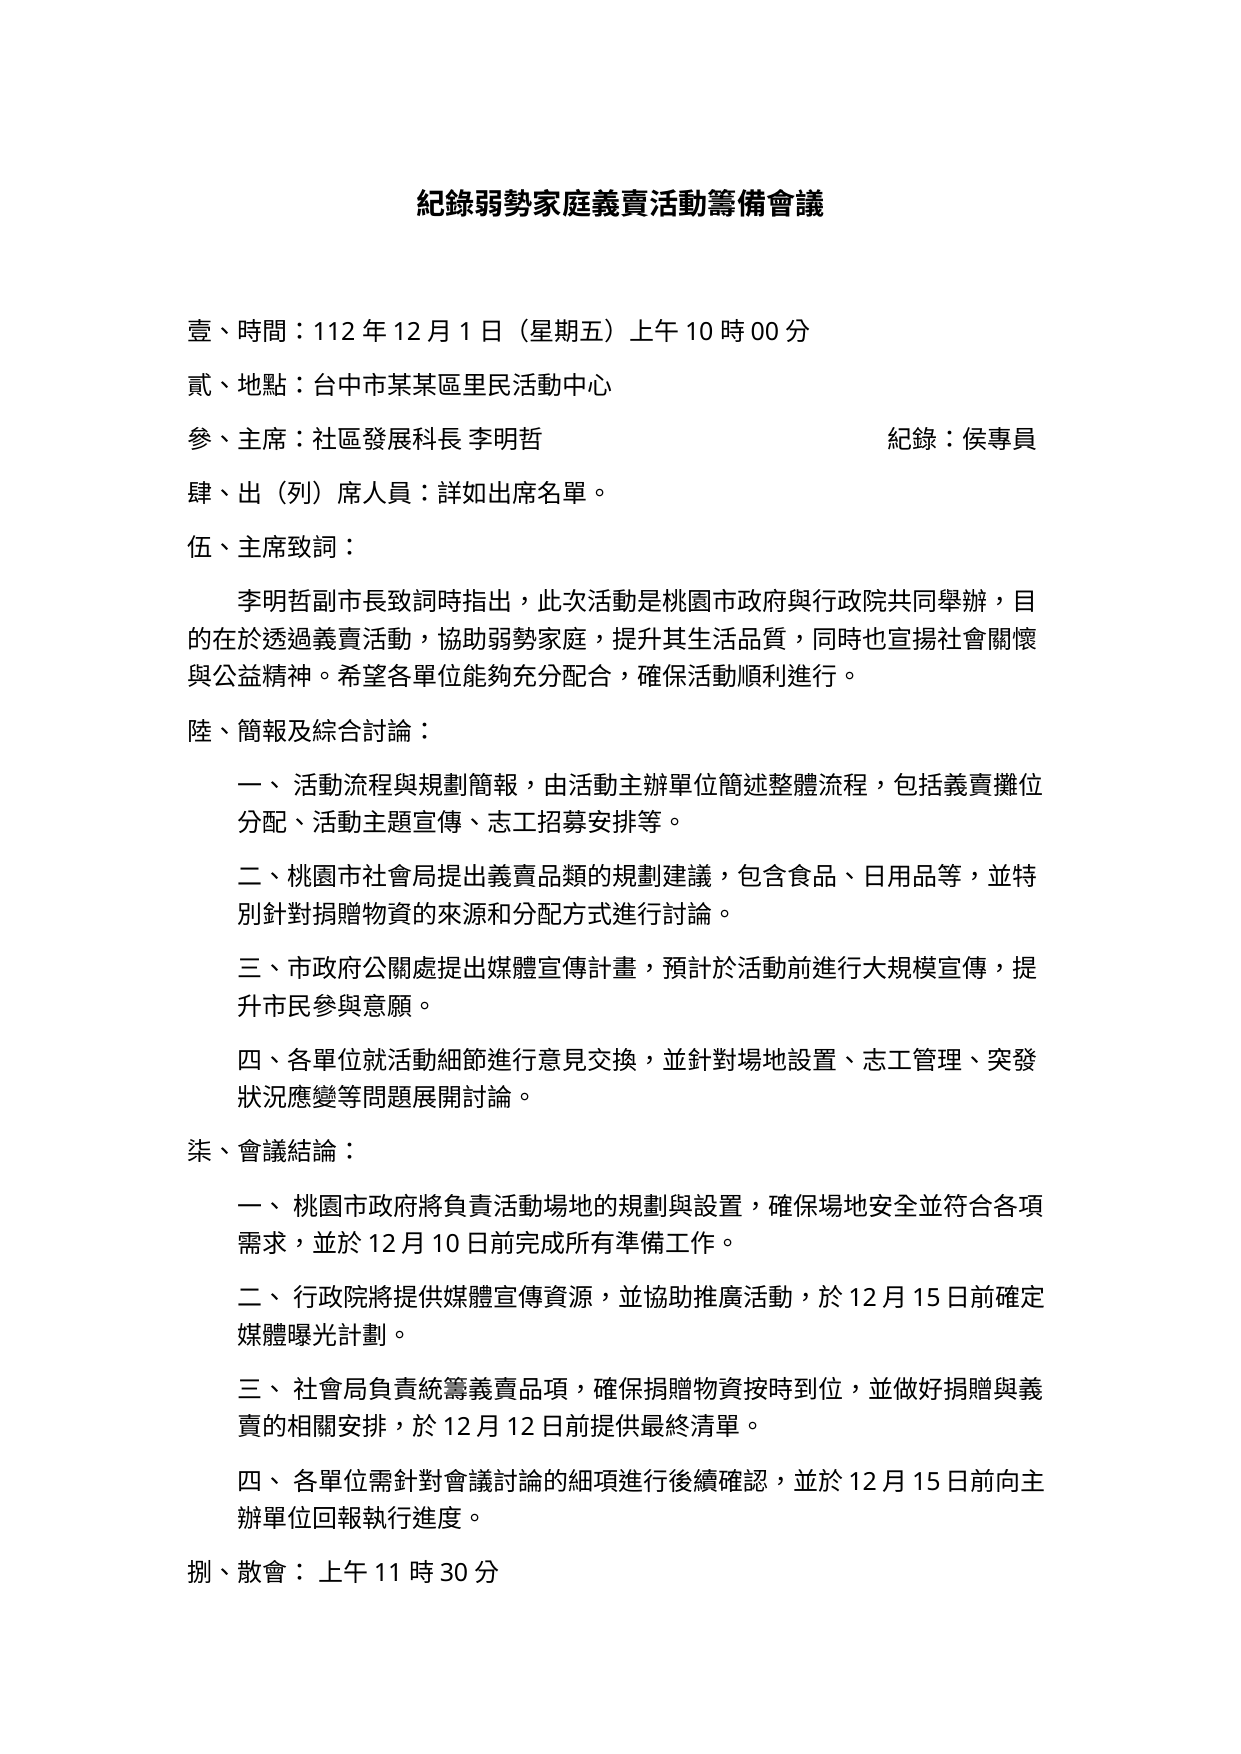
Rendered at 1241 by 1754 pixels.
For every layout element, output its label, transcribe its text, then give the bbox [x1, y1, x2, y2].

text 李明哲副市長致詞時指出，此次活動是桃園市政府與行政院共同舉辦，目的在於透過義賣活動，協助弱勢家庭，提升其生活品質，同時也宣揚社會關懷與公益精神。希望各單位能夠充分配合，確保活動順利進行。 [187, 581, 1053, 694]
text 壹、時間：112 年 12 月 1 日（星期五）上午 10 時 00 分 [187, 310, 1053, 348]
text 一、 桃園市政府將負責活動場地的規劃與設置，確保場地安全並符合各項需求，並於12月10日前完成所有準備工作。 [237, 1185, 1053, 1260]
text 紀錄弱勢家庭義賣活動籌備會議 [187, 164, 1053, 239]
text 二、桃園市社會局提出義賣品類的規劃建議，包含食品、日用品等，並特別針對捐贈物資的來源和分配方式進行討論。 [237, 856, 1053, 931]
text 肆、出（列）席人員：詳如出席名單。 [187, 473, 1053, 510]
text 三、 社會局負責統籌義賣品項，確保捐贈物資按時到位，並做好捐贈與義賣的相關安排，於12月12日前提供最終清單。 [237, 1369, 1053, 1444]
text 四、 各單位需針對會議討論的細項進行後續確認，並於12月15日前向主辦單位回報執行進度。 [237, 1460, 1053, 1535]
text 伍、主席致詞： [187, 527, 1053, 564]
text 四、各單位就活動細節進行意見交換，並針對場地設置、志工管理、突發狀況應變等問題展開討論。 [237, 1039, 1053, 1114]
text 三、市政府公關處提出媒體宣傳計畫，預計於活動前進行大規模宣傳，提升市民參與意願。 [237, 948, 1053, 1023]
text 參、主席：社區發展科長 李明哲 紀錄：侯專員 [187, 419, 1053, 456]
text 柒、會議結論： [187, 1131, 1053, 1169]
text 捌、散會： 上午 11 時 30 分 [187, 1552, 1053, 1589]
text 貳、地點：台中市某某區里民活動中心 [187, 364, 1053, 402]
text 二、 行政院將提供媒體宣傳資源，並協助推廣活動，於12月15日前確定媒體曝光計劃。 [237, 1277, 1053, 1352]
text 陸、簡報及綜合討論： [187, 710, 1053, 748]
text 一、 活動流程與規劃簡報，由活動主辦單位簡述整體流程，包括義賣攤位分配、活動主題宣傳、志工招募安排等。 [237, 764, 1053, 839]
